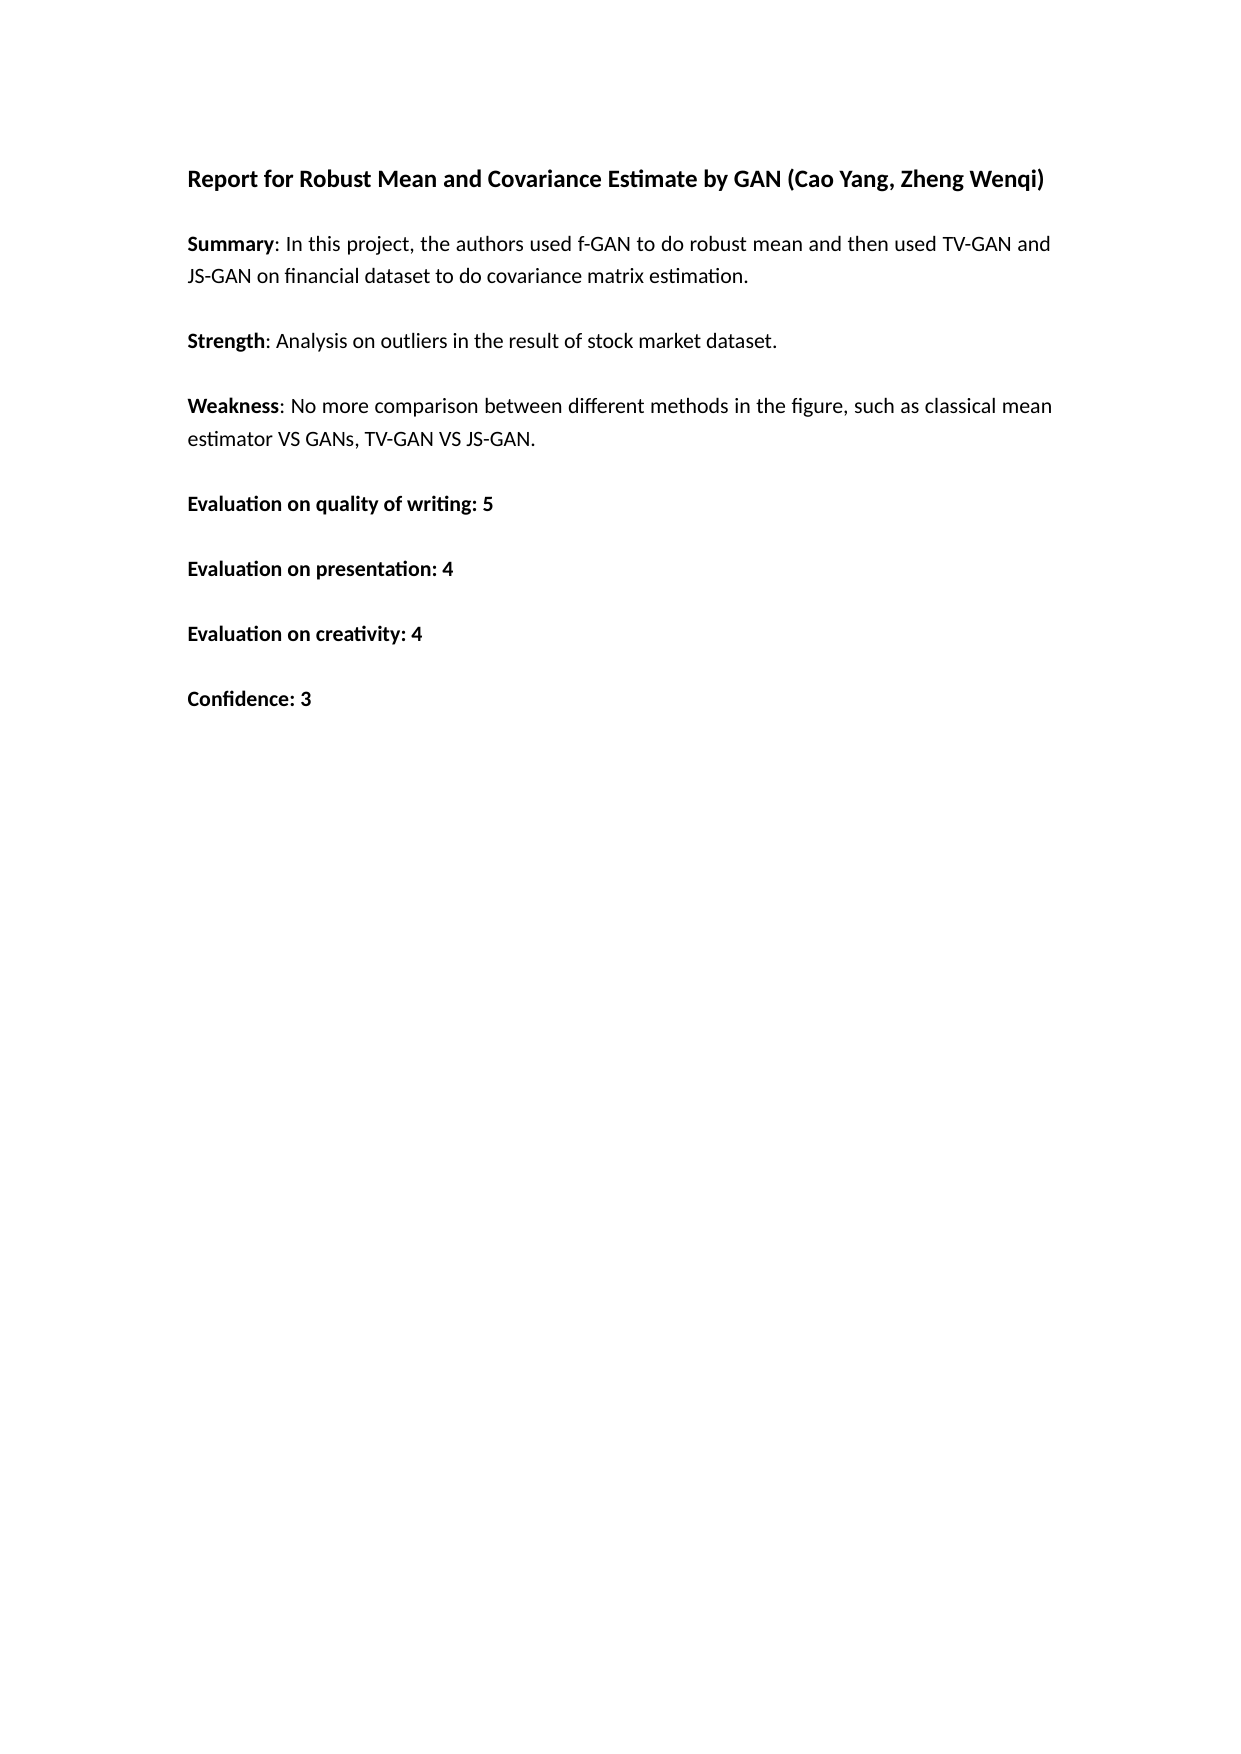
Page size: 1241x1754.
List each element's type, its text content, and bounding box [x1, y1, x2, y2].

text Summary: In this project, the authors used f-GAN to do robust mean and then used TV-GAN and JS-GAN on financial dataset to do covariance matrix estimation. [187, 227, 1053, 292]
text Weakness: No more comparison between different methods in the figure, such as classical mean estimator VS GANs, TV-GAN VS JS-GAN. [187, 389, 1053, 454]
text Strength: Analysis on outliers in the result of stock market dataset. [187, 324, 1053, 357]
text Confidence: 3 [187, 682, 1053, 714]
text Evaluation on creativity: 4 [187, 617, 1053, 649]
text Report for Robust Mean and Covariance Estimate by GAN (Cao Yang, Zheng Wenqi) [187, 162, 1053, 194]
text Evaluation on quality of writing: 5 [187, 487, 1053, 519]
text Evaluation on presentation: 4 [187, 552, 1053, 584]
